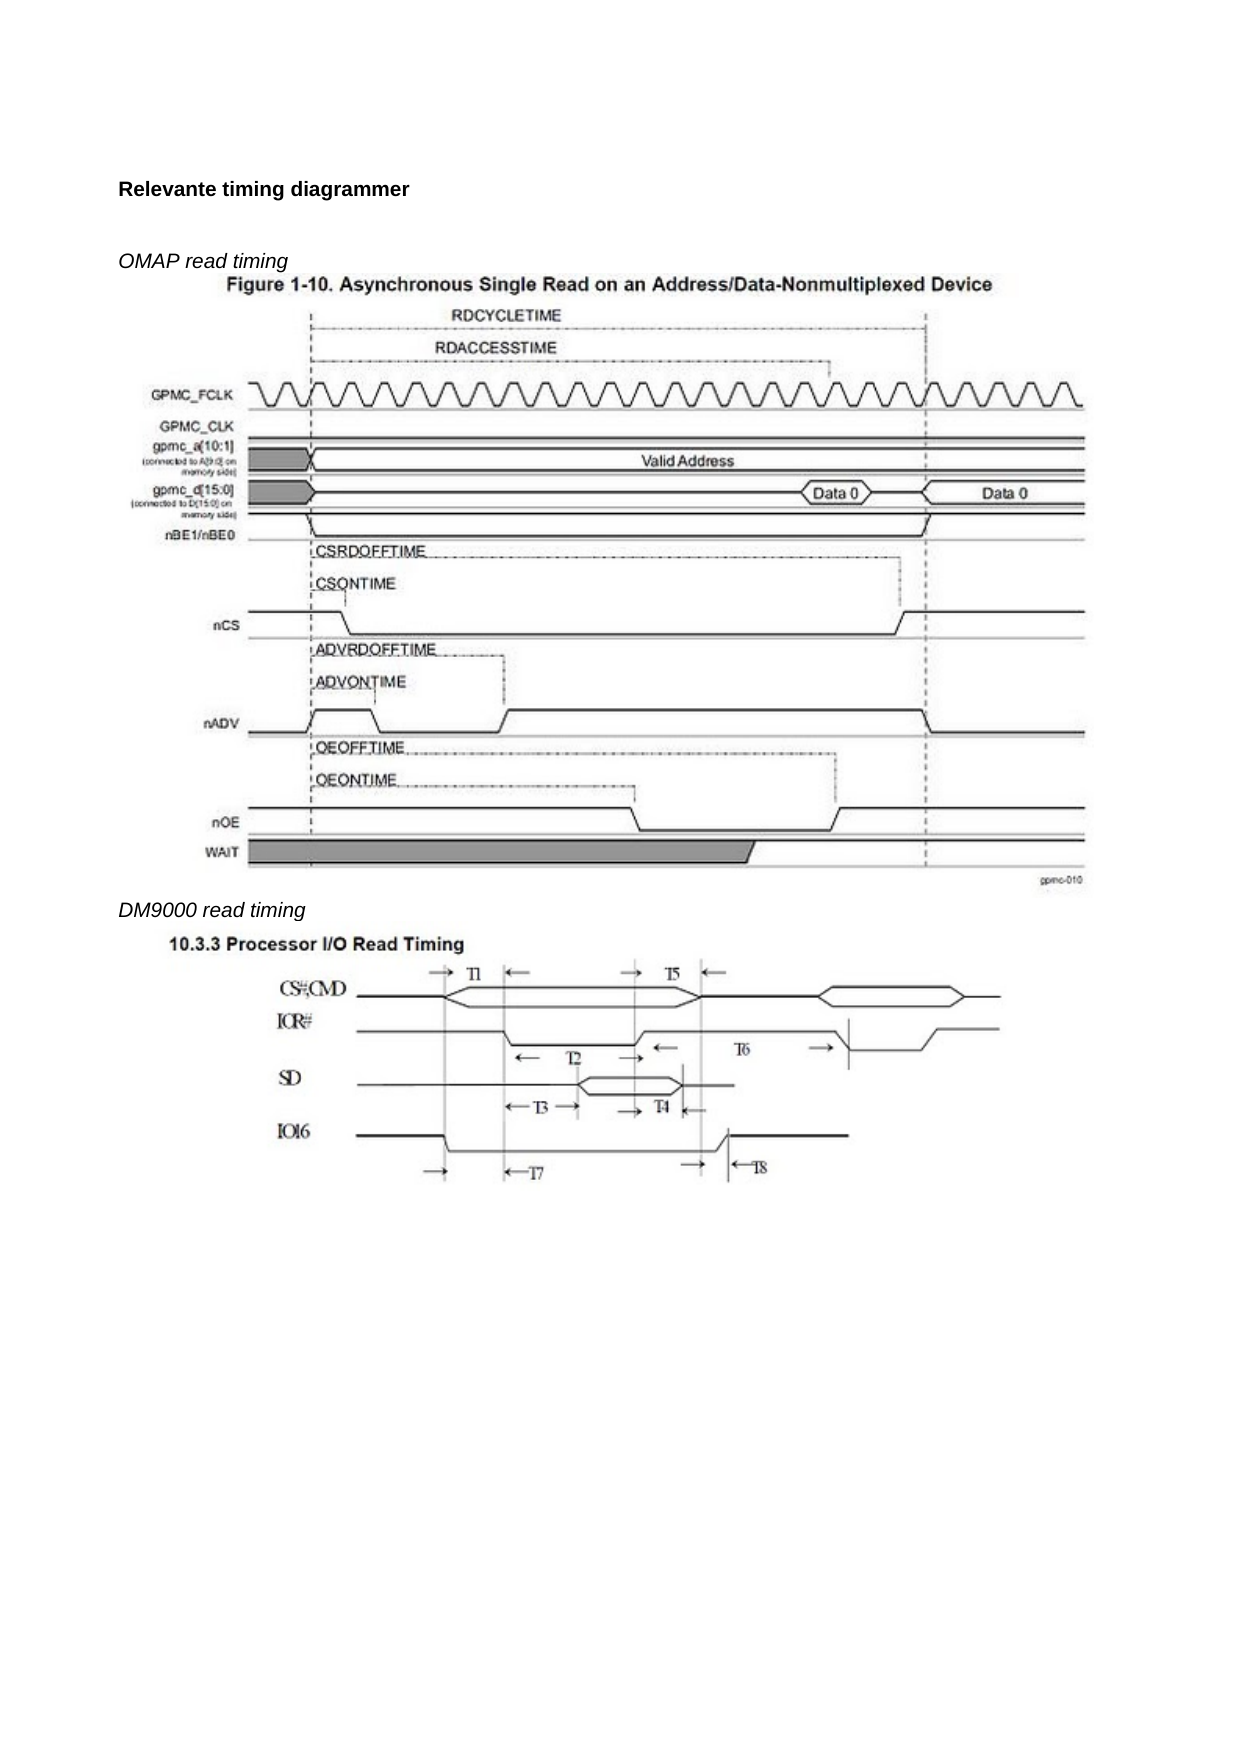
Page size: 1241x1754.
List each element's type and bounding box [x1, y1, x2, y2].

picture [118, 849, 1119, 1119]
text [118, 177, 1122, 1194]
picture [118, 201, 1119, 826]
